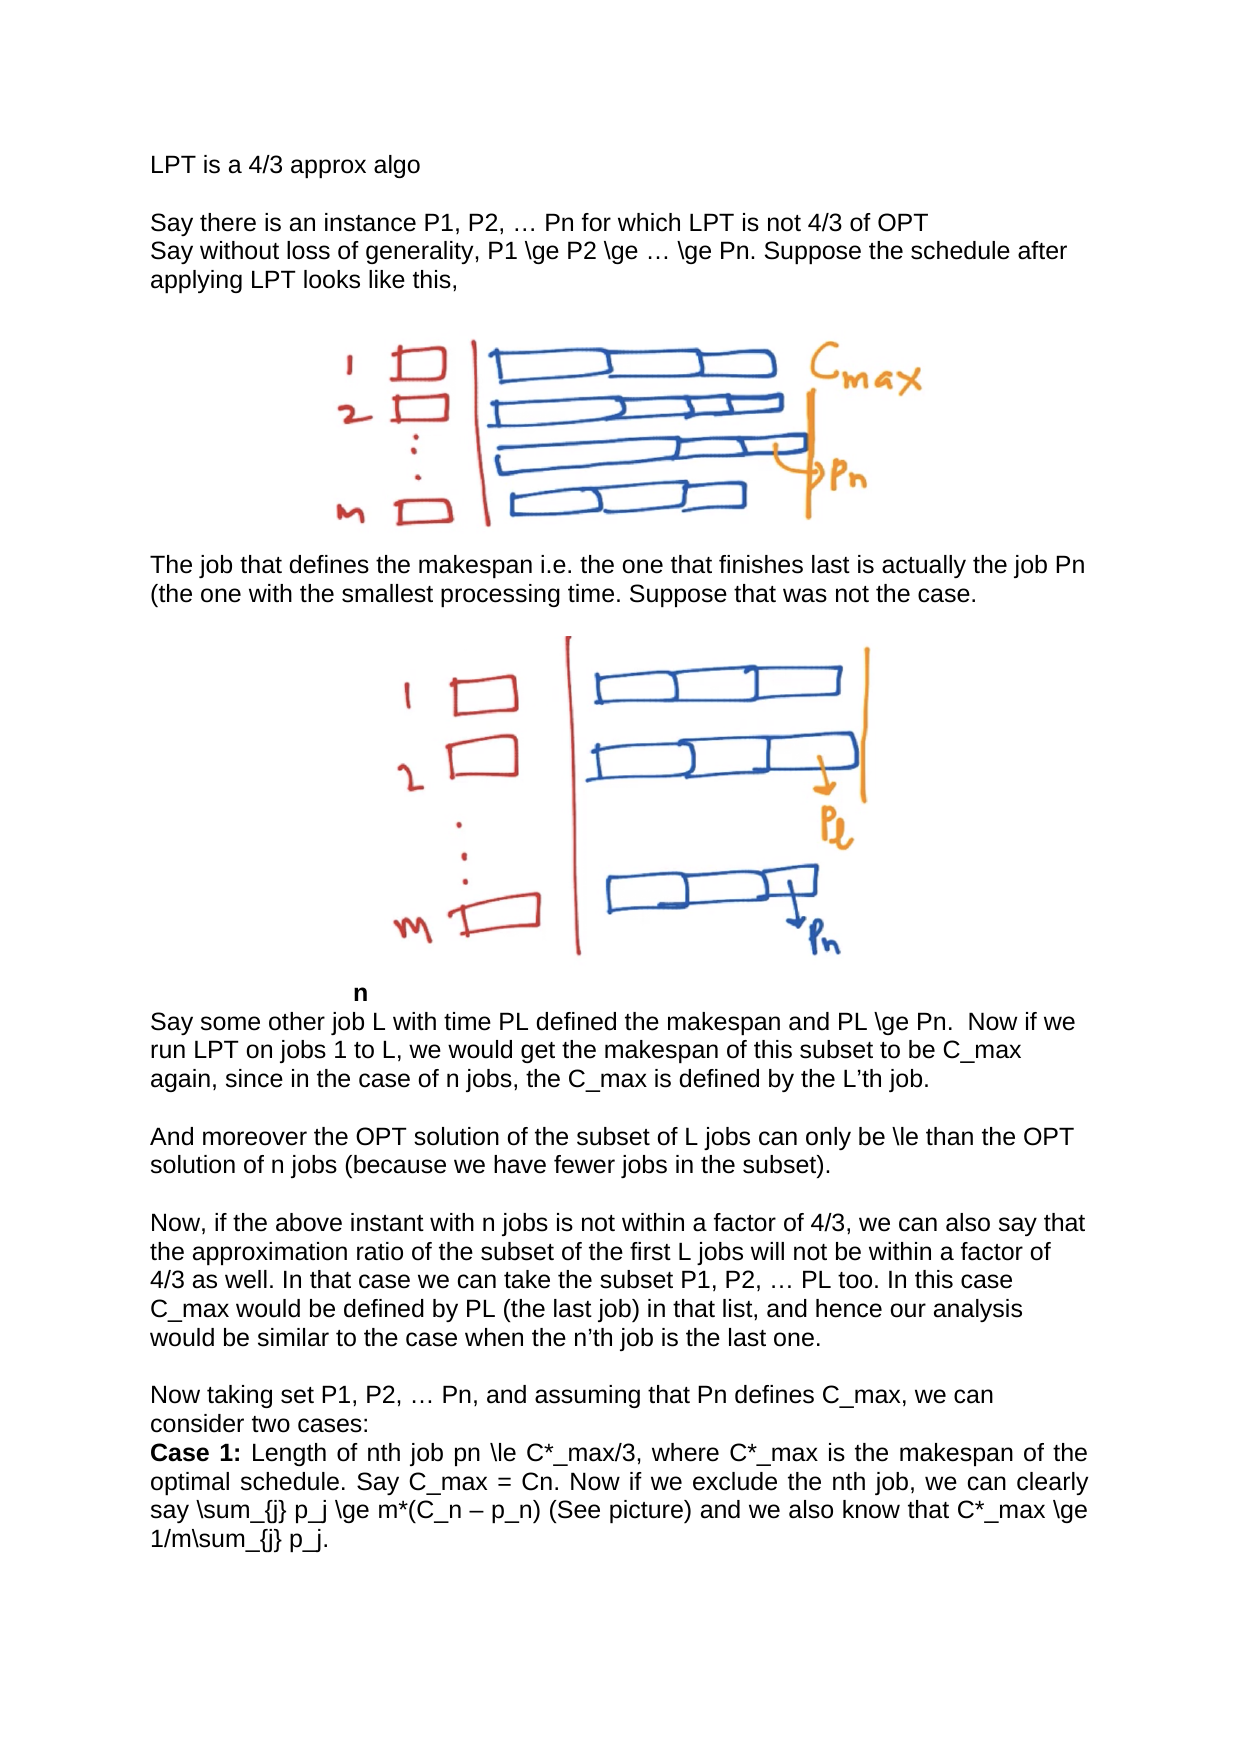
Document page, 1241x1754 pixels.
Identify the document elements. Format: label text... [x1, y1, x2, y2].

text Say there is an instance P1, P2, … Pn for which LPT is not 4/3 of OPT [150, 207, 1090, 236]
text Now taking set P1, P2, … Pn, and assuming that Pn defines C_max, we can consider two cases: [150, 1380, 1090, 1438]
text Say without loss of generality, P1 \ge P2 \ge … \ge Pn. Suppose the schedule after applying LPT looks like this, [150, 236, 1090, 294]
text Now, if the above instant with n jobs is not within a factor of 4/3, we can also say that the approximation ratio of the subset of the first L jobs will not be within a factor of 4/3 as well. In that case we can take the subset P1, P2, … PL too. In this case C_max would be defined by PL (the last job) in that list, and hence our analysis would be similar to the case when the n’th job is the last one. [150, 1208, 1090, 1351]
text Say some other job L with time PL defined the makespan and PL \ge Pn. Now if we run LPT on jobs 1 to L, we would get the makespan of this subset to be C_max again, since in the case of n jobs, the C_max is defined by the L’th job. [150, 1006, 1090, 1093]
text And moreover the OPT solution of the subset of L jobs can only be \le than the OPT solution of n jobs (because we have fewer jobs in the subset). [150, 1121, 1090, 1179]
picture [368, 636, 902, 1002]
text LPT is a 4/3 approx algo [150, 150, 1090, 179]
text Case 1: Length of nth job pn \le C*_max/3, where C*_max is the makespan of the optimal schedule. Say C_max = Cn. Now if we exclude the nth job, we can clearly say \sum_{j} p_j \ge m*(C_n – p_n) (See picture) and we also know that C*_max \ge 1/m\sum_{j} p_j. [150, 1438, 1090, 1553]
picture [301, 322, 939, 551]
text The job that defines the makespan i.e. the one that finishes last is actually the job Pn (the one with the smallest processing time. Suppose that was not the case. [150, 550, 1090, 608]
